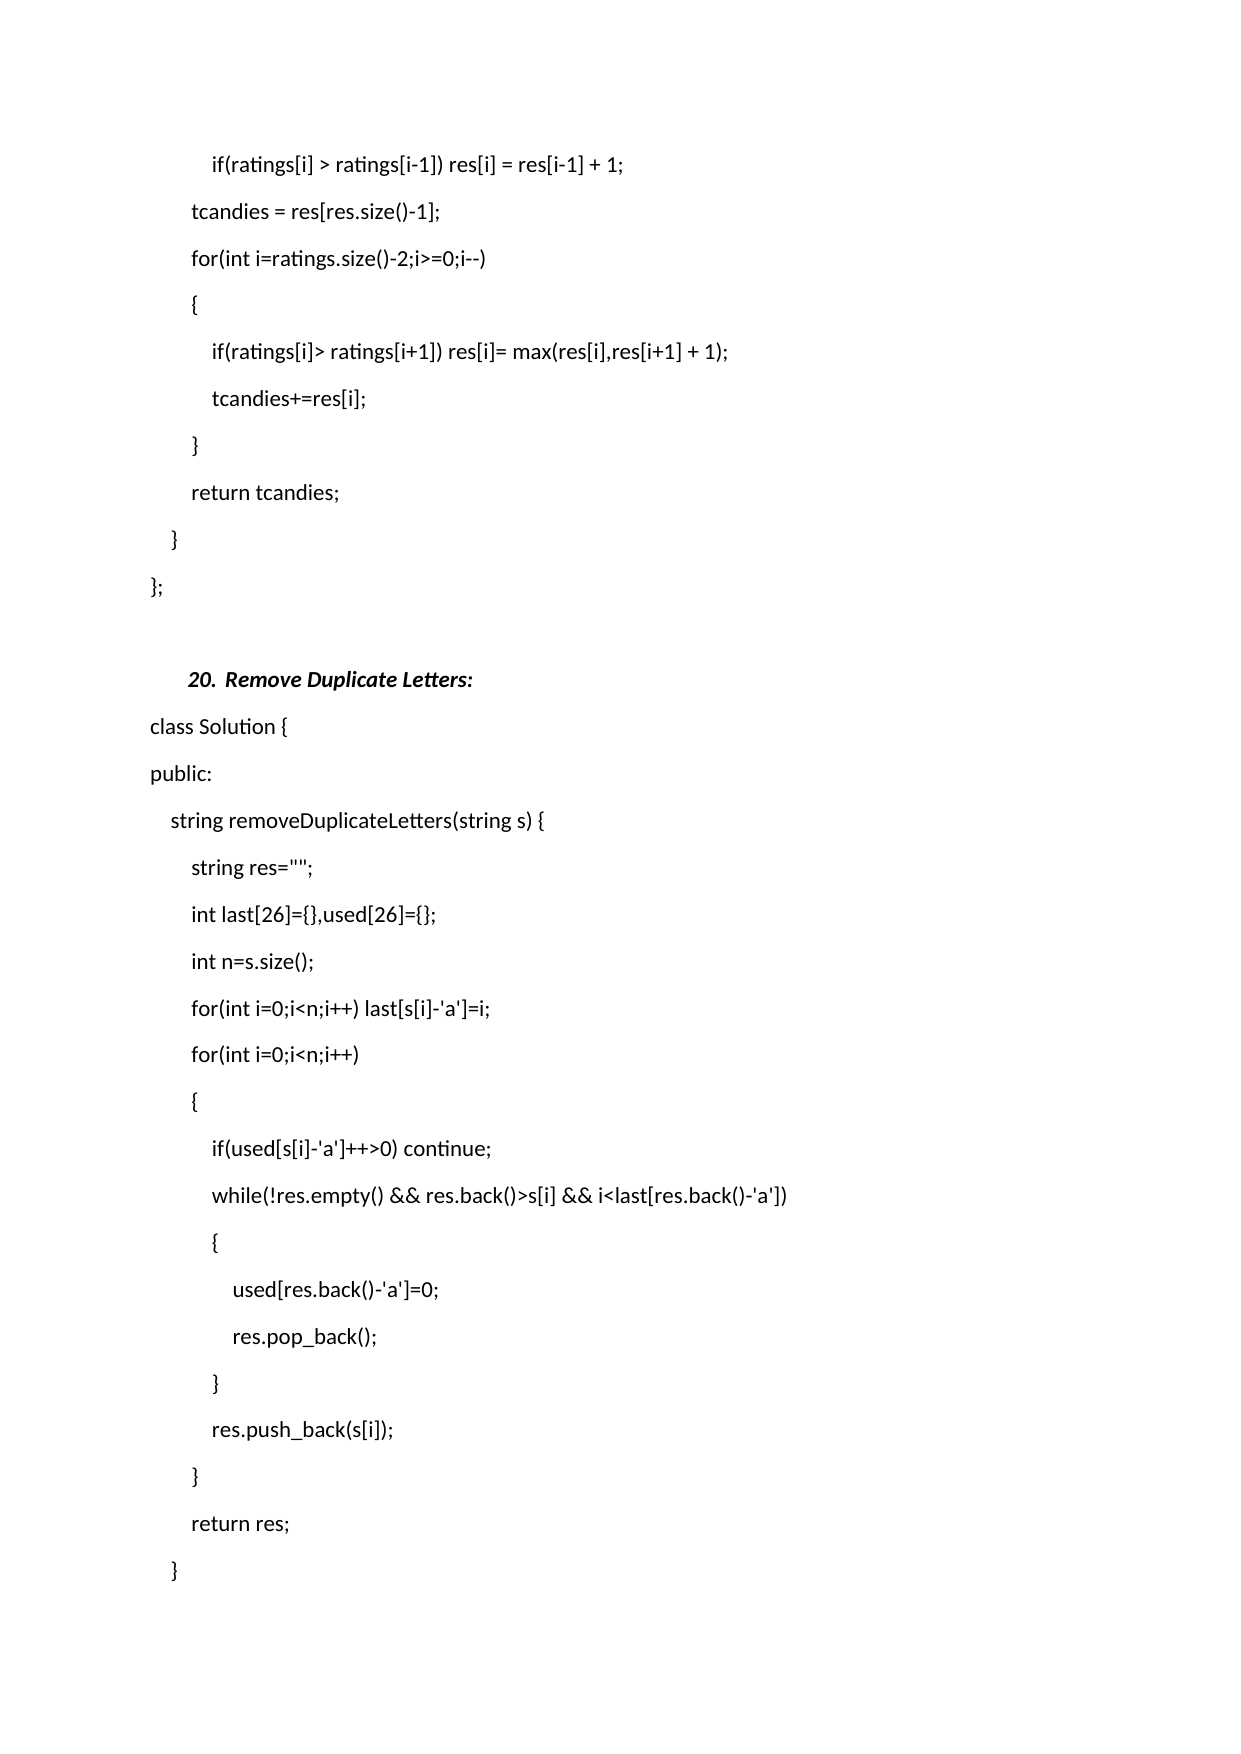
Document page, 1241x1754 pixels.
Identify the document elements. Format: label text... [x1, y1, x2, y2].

text return tcandies; [150, 478, 1090, 506]
text for(int i=ratings.size()-2;i>=0;i--) [150, 244, 1090, 272]
text string removeDuplicateLetters(string s) { [150, 806, 1090, 834]
text }; [150, 572, 1090, 600]
text used[res.back()-'a']=0; [150, 1275, 1090, 1303]
text if(ratings[i]> ratings[i+1]) res[i]= max(res[i],res[i+1] + 1); [150, 337, 1090, 366]
text if(used[s[i]-'a']++>0) continue; [150, 1134, 1090, 1162]
text tcandies+=res[i]; [150, 384, 1090, 412]
text return res; [150, 1509, 1090, 1537]
text } [150, 1369, 1090, 1397]
text { [150, 1087, 1090, 1116]
text class Solution { [150, 712, 1090, 741]
text for(int i=0;i<n;i++) [150, 1041, 1090, 1069]
text int last[26]={},used[26]={}; [150, 900, 1090, 928]
text res.pop_back(); [150, 1322, 1090, 1350]
list Remove Duplicate Letters: [187, 666, 1090, 694]
text int n=s.size(); [150, 947, 1090, 975]
text while(!res.empty() && res.back()>s[i] && i<last[res.back()-'a']) [150, 1181, 1090, 1209]
text { [150, 1228, 1090, 1256]
text string res=""; [150, 853, 1090, 881]
text for(int i=0;i<n;i++) last[s[i]-'a']=i; [150, 994, 1090, 1022]
text } [150, 1462, 1090, 1491]
text public: [150, 759, 1090, 787]
text } [150, 525, 1090, 553]
text } [150, 1556, 1090, 1584]
text { [150, 291, 1090, 319]
text if(ratings[i] > ratings[i-1]) res[i] = res[i-1] + 1; [150, 150, 1090, 178]
text tcandies = res[res.size()-1]; [150, 197, 1090, 225]
text } [150, 431, 1090, 459]
text res.push_back(s[i]); [150, 1416, 1090, 1444]
